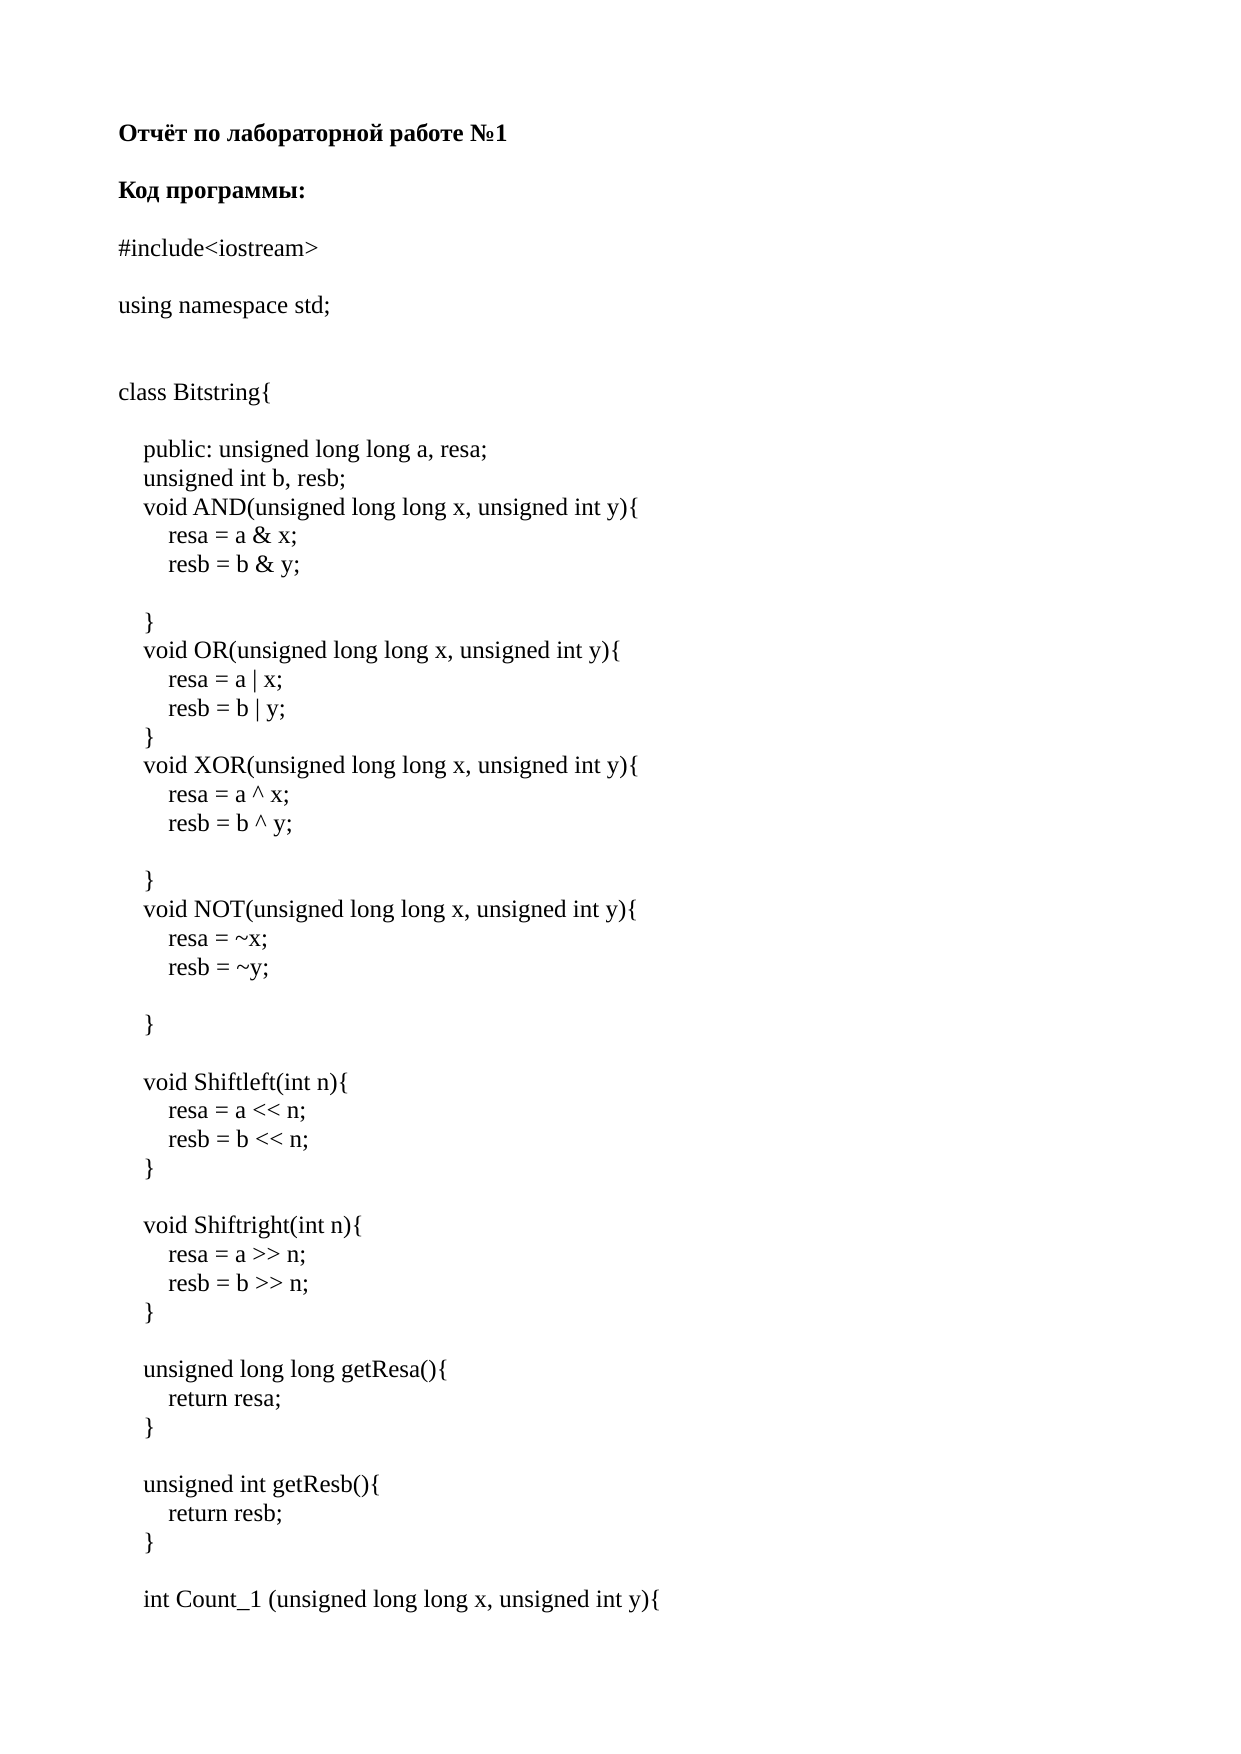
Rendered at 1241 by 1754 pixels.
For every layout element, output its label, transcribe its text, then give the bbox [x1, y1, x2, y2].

text #include<iostream> [118, 233, 1122, 262]
text resa = a ^ x; [118, 779, 1122, 808]
text resb = b | y; [118, 693, 1122, 722]
text resb = ~y; [118, 952, 1122, 981]
text void XOR(unsigned long long x, unsigned int y){ [118, 751, 1122, 779]
text resb = b >> n; [118, 1268, 1122, 1297]
text void Shiftright(int n){ [118, 1211, 1122, 1239]
text } [118, 1009, 1122, 1038]
text void Shiftleft(int n){ [118, 1067, 1122, 1096]
text resa = a << n; [118, 1096, 1122, 1124]
text resa = ~x; [118, 923, 1122, 952]
text resa = a | x; [118, 664, 1122, 693]
text } [118, 1527, 1122, 1556]
text resb = b << n; [118, 1124, 1122, 1153]
text } [118, 722, 1122, 751]
text return resa; [118, 1383, 1122, 1412]
text resb = b & y; [118, 549, 1122, 578]
text resa = a >> n; [118, 1239, 1122, 1268]
text } [118, 607, 1122, 636]
text int Count_1 (unsigned long long x, unsigned int y){ [118, 1584, 1122, 1613]
text } [118, 866, 1122, 894]
text unsigned int b, resb; [118, 463, 1122, 492]
text void OR(unsigned long long x, unsigned int y){ [118, 636, 1122, 664]
text using namespace std; [118, 291, 1122, 319]
text Код программы: [118, 176, 1122, 204]
text unsigned int getResb(){ [118, 1469, 1122, 1498]
text Отчёт по лабораторной работе №1 [118, 118, 1122, 147]
text } [118, 1412, 1122, 1441]
text } [118, 1297, 1122, 1326]
text class Bitstring{ [118, 377, 1122, 406]
text return resb; [118, 1498, 1122, 1527]
text unsigned long long getResa(){ [118, 1354, 1122, 1383]
text void NOT(unsigned long long x, unsigned int y){ [118, 894, 1122, 923]
text resb = b ^ y; [118, 808, 1122, 837]
text } [118, 1153, 1122, 1182]
text resa = a & x; [118, 521, 1122, 549]
text void AND(unsigned long long x, unsigned int y){ [118, 492, 1122, 521]
text public: unsigned long long a, resa; [118, 434, 1122, 463]
